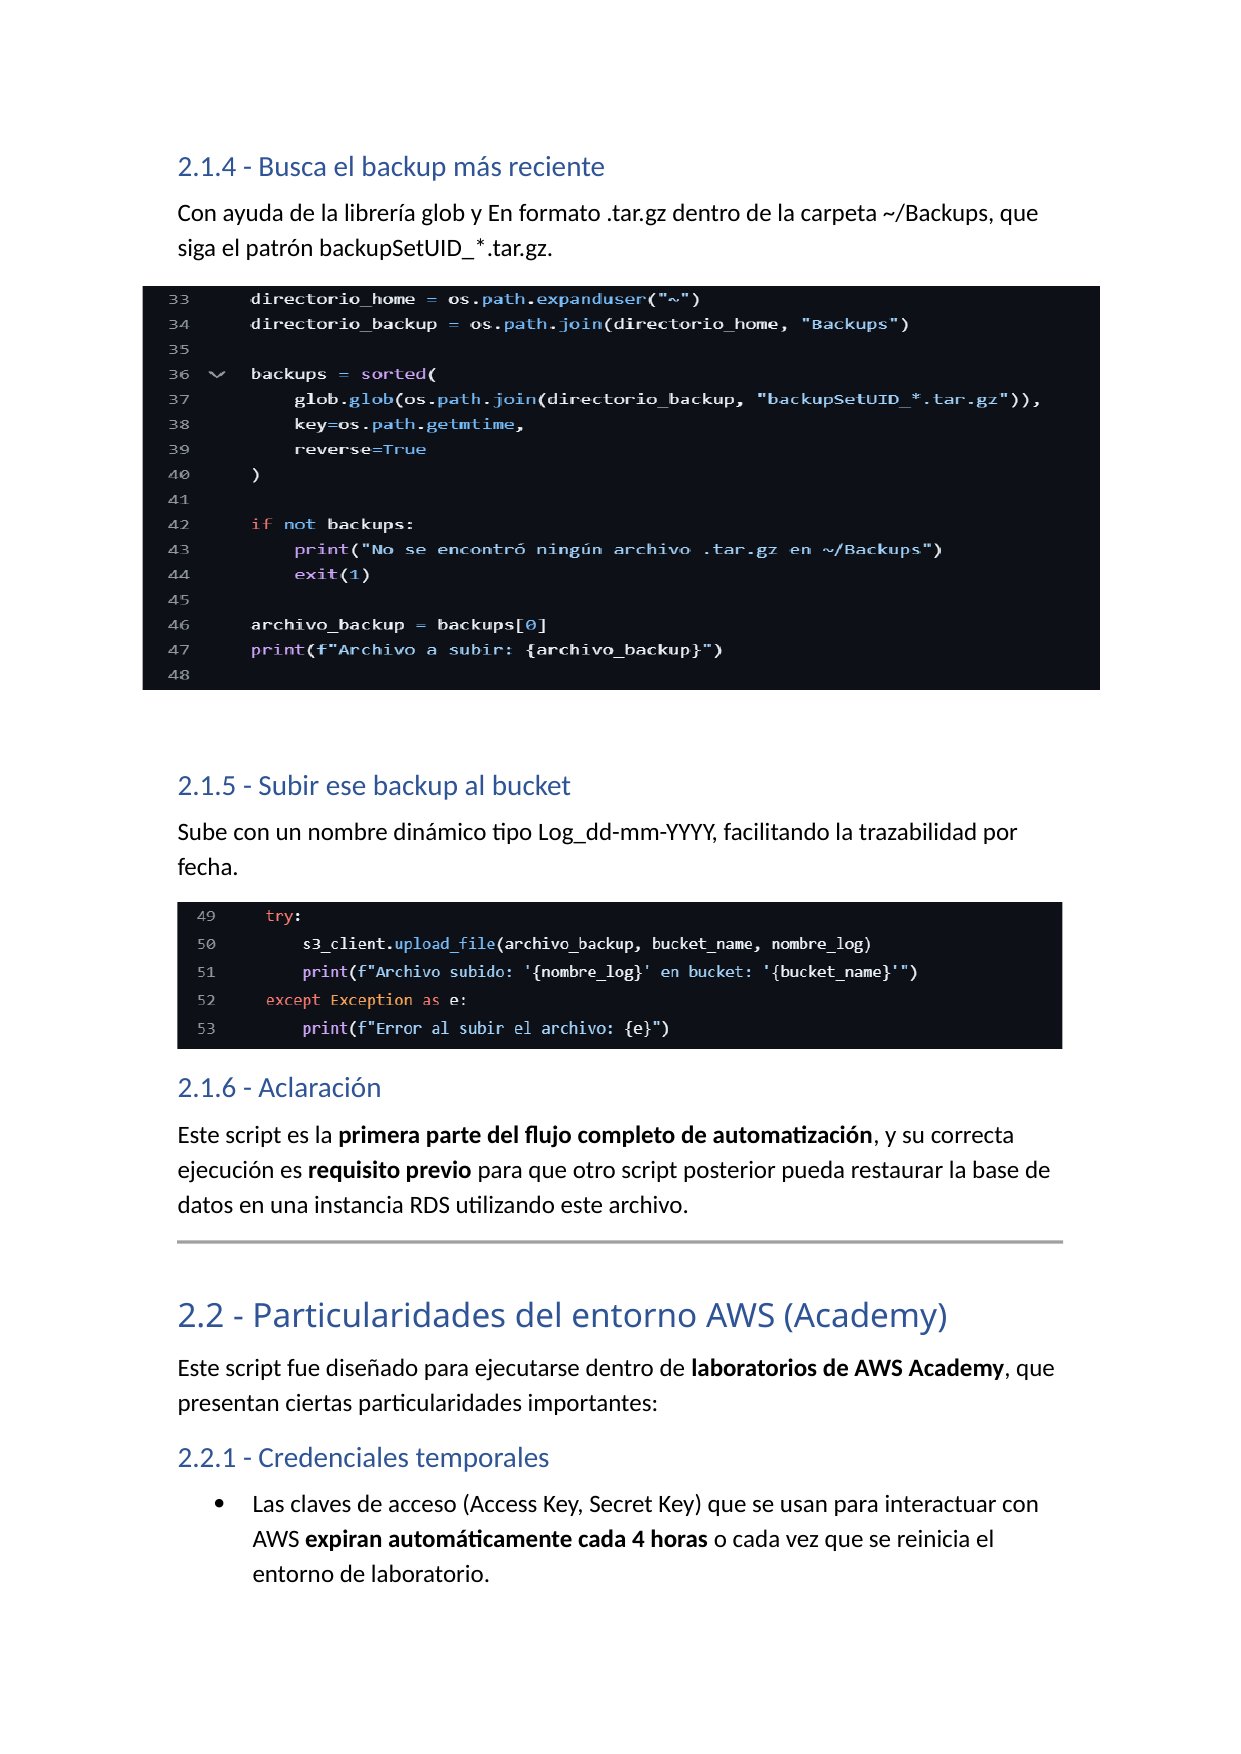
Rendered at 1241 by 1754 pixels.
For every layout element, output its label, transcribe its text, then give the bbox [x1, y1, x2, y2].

text Sube con un nombre dinámico tipo Log_dd-mm-YYYY, facilitando la trazabilidad por fecha. [177, 816, 1063, 881]
subtitle 2.1.4 - Busca el backup más reciente [177, 148, 1063, 183]
picture [177, 902, 1063, 1049]
text Con ayuda de la librería glob y En formato .tar.gz dentro de la carpeta ~/Backups, que siga el patrón backupSetUID_*.tar.gz. [177, 197, 1063, 262]
subtitle 2.2 - Particularidades del entorno AWS (Academy) [177, 1292, 1063, 1337]
subtitle 2.2.1 - Credenciales temporales [177, 1439, 1063, 1475]
picture [142, 286, 1100, 690]
text Este script fue diseñado para ejecutarse dentro de laboratorios de AWS Academy, que presentan ciertas particularidades importantes: [177, 1353, 1063, 1418]
subtitle 2.1.5 - Subir ese backup al bucket [177, 767, 1063, 802]
text Este script es la primera parte del flujo completo de automatización, y su correcta ejecución es requisito previo para que otro script posterior pueda restaurar la base de datos en una instancia RDS utilizando este archivo. [177, 1119, 1063, 1219]
subtitle 2.1.6 - Aclaración [177, 1069, 1063, 1105]
list Las claves de acceso (Access Key, Secret Key) que se usan para interactuar con AWS expiran automáticamente cada 4 horas o cada vez que se reinicia el entorno de laboratorio. [215, 1488, 1063, 1589]
